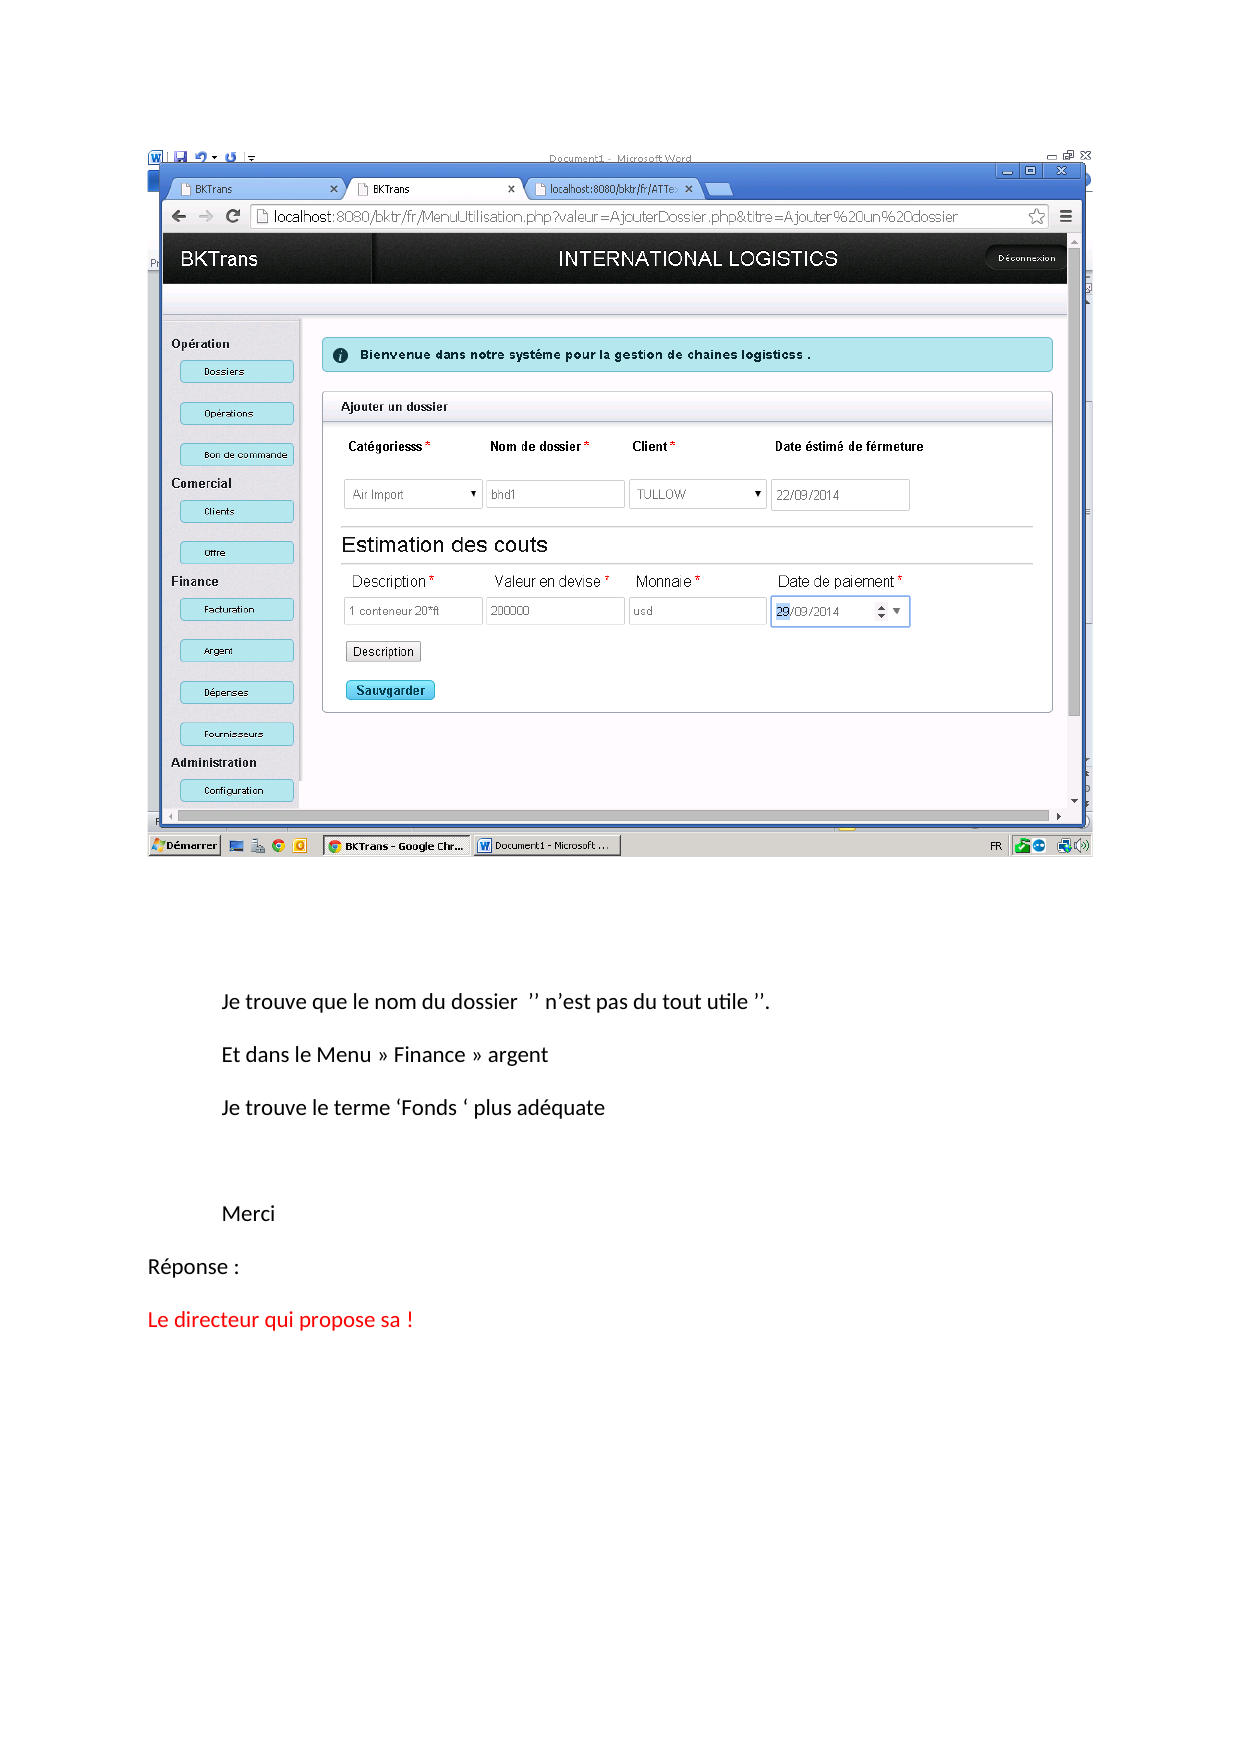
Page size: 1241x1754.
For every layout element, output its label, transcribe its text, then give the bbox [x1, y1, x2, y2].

text Merci [148, 1199, 1093, 1227]
text Réponse : [148, 1252, 1093, 1281]
text Je trouve le terme ‘Fonds ‘ plus adéquate [148, 1093, 1093, 1121]
picture [147, 147, 1093, 857]
text Je trouve que le nom du dossier ’’ n’est pas du tout utile ’’. [148, 987, 1093, 1015]
text Et dans le Menu » Finance » argent [148, 1040, 1093, 1068]
text Le directeur qui propose sa ! [148, 1306, 1093, 1333]
